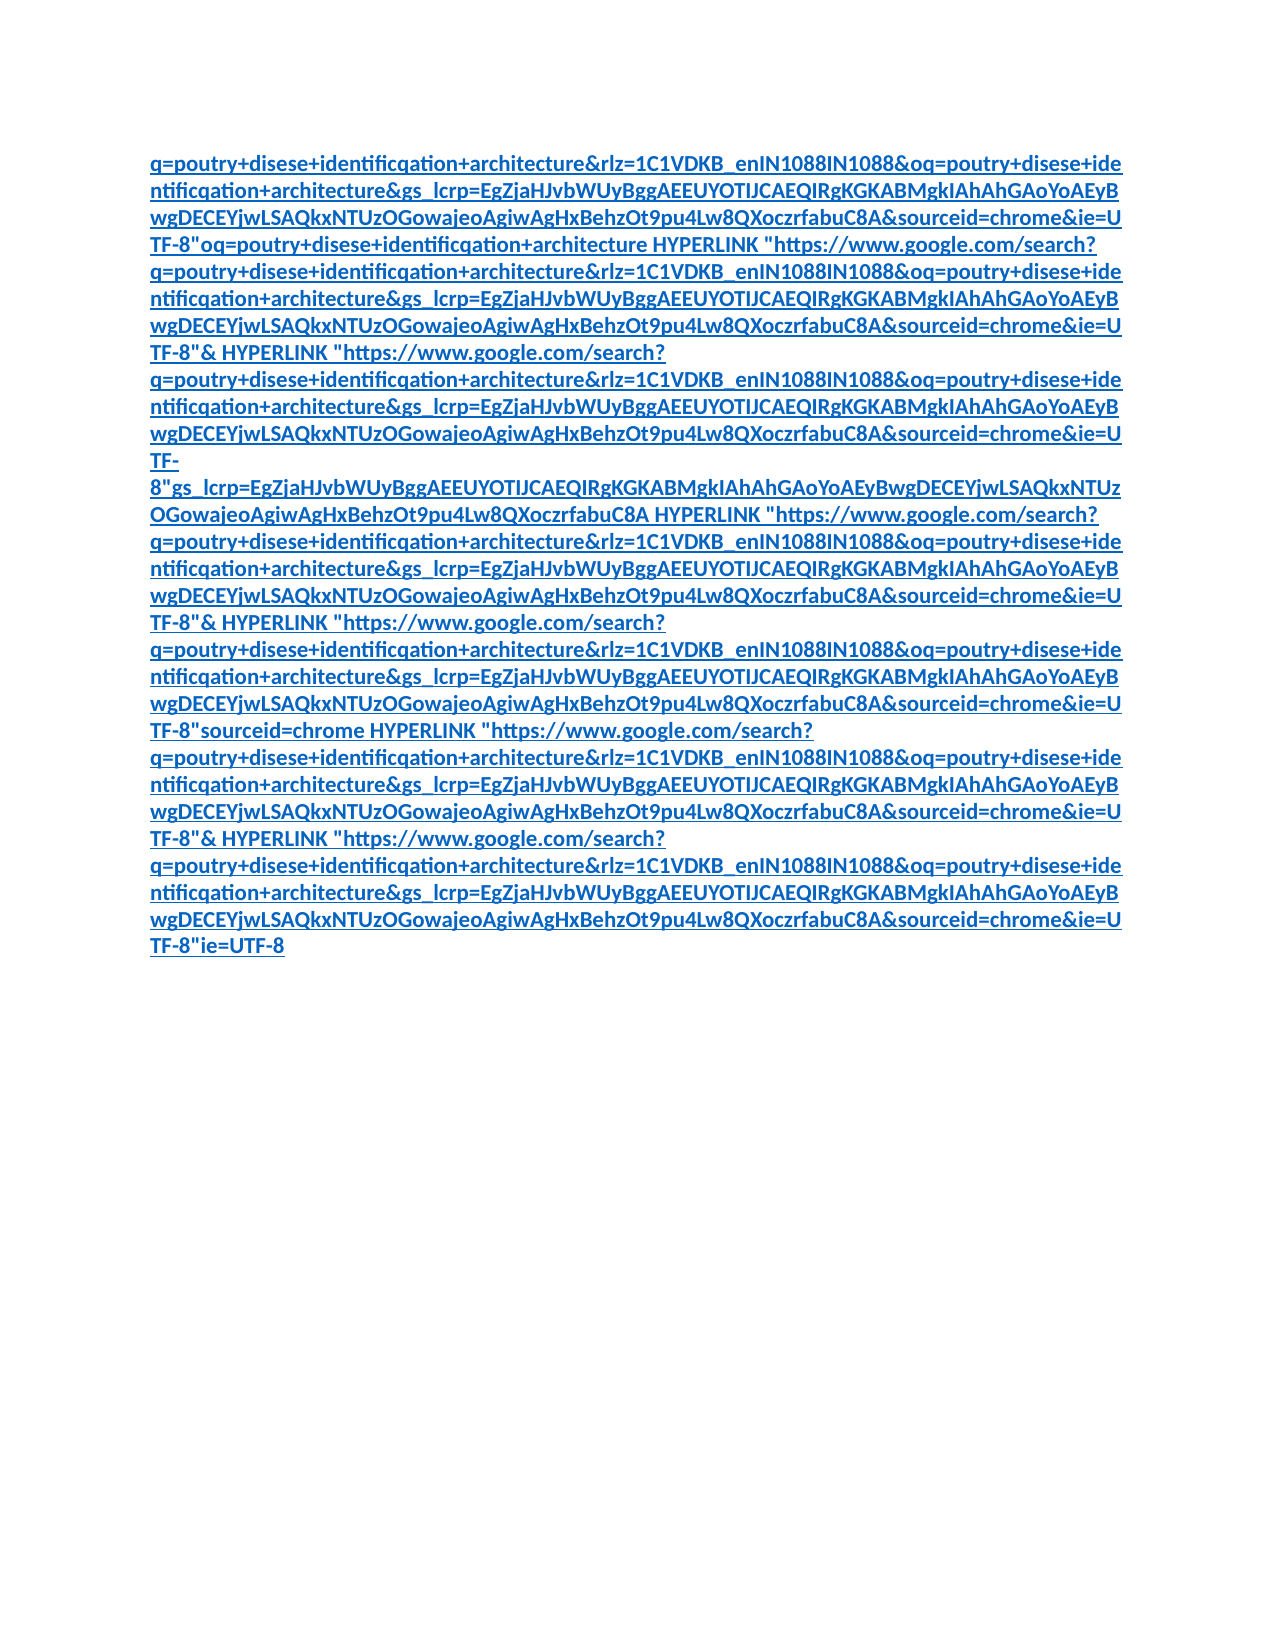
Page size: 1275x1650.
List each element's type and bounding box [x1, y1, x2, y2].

text [150, 150, 1125, 959]
